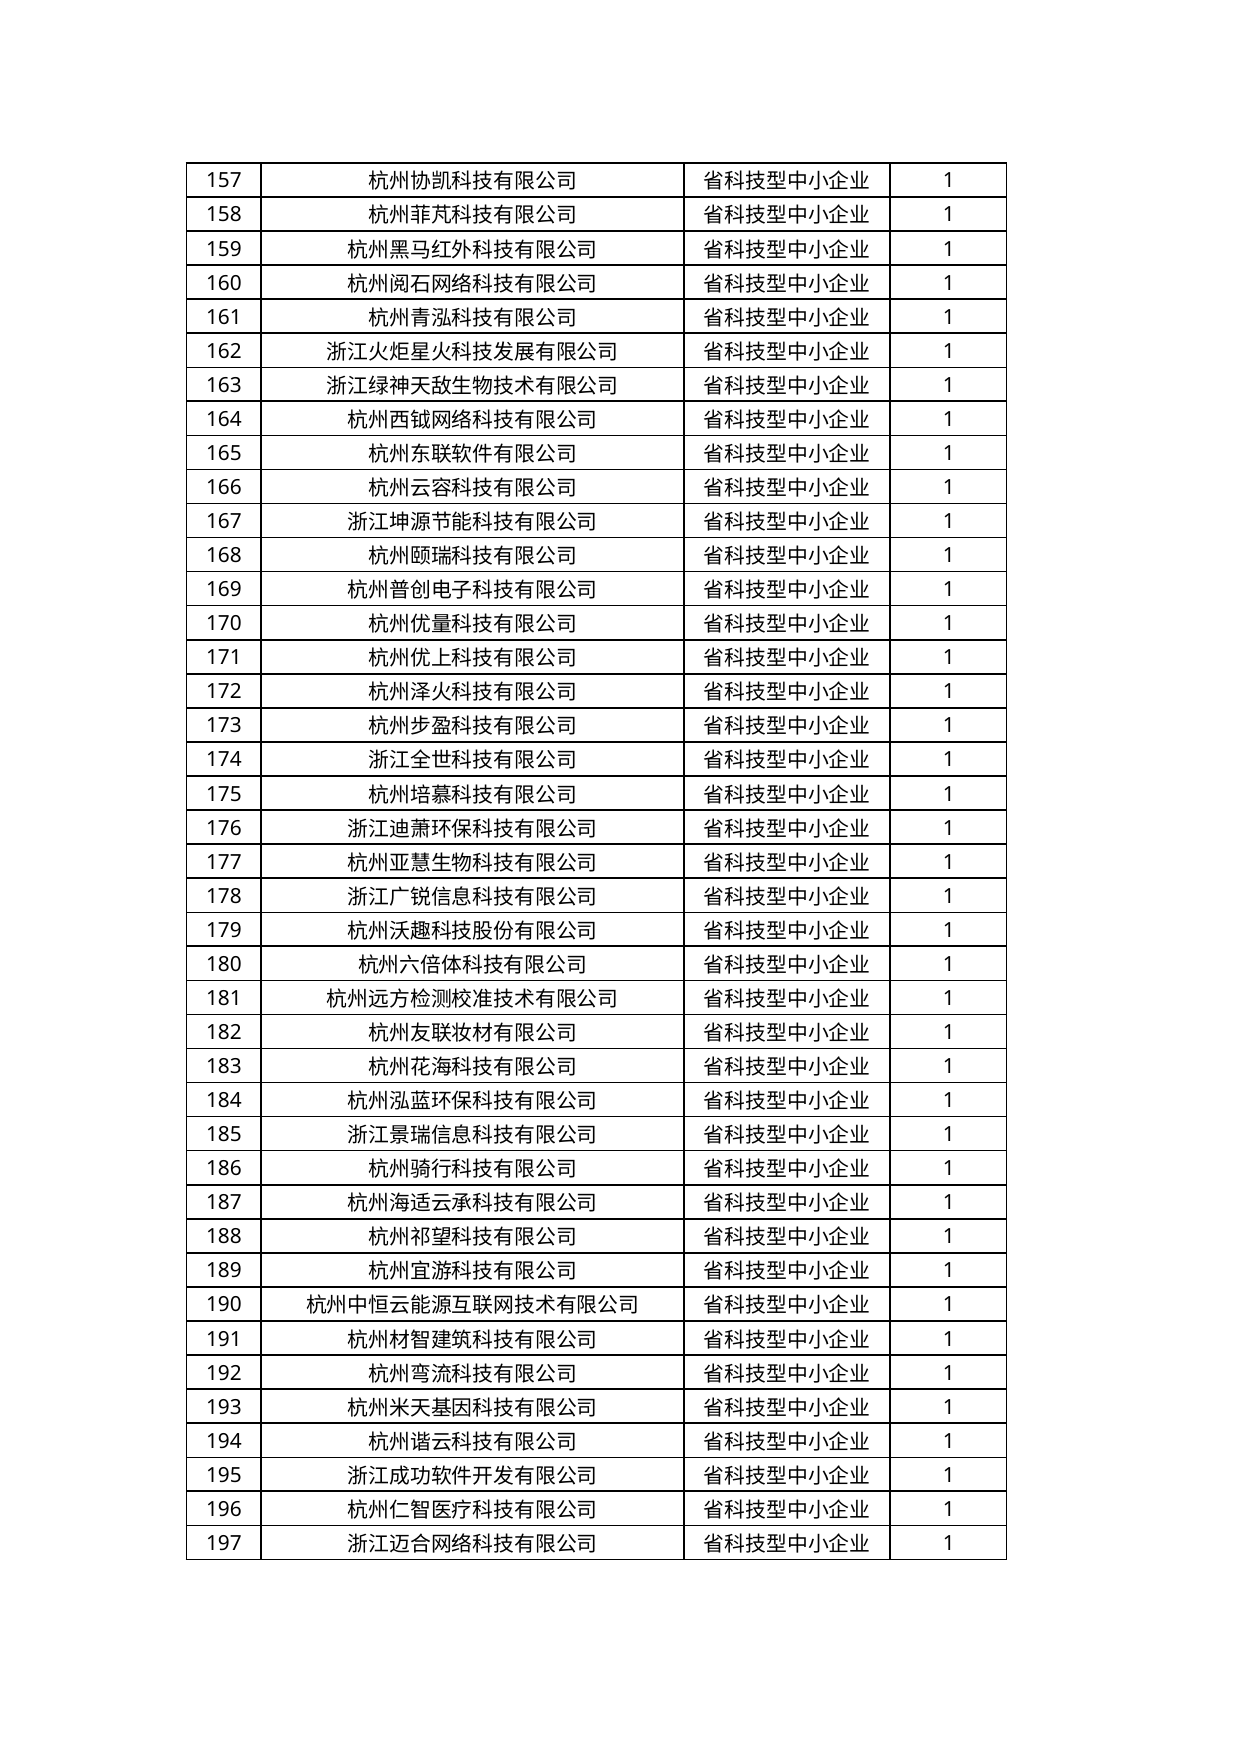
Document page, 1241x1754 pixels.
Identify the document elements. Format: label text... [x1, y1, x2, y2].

table_cell 杭州亚慧生物科技有限公司 [262, 845, 683, 877]
table_cell 浙江成功软件开发有限公司 [262, 1458, 683, 1490]
table_cell 172 [187, 675, 260, 707]
table_cell 省科技型中小企业 [685, 879, 889, 911]
table_cell 浙江全世科技有限公司 [262, 743, 683, 775]
table_cell 省科技型中小企业 [685, 709, 889, 741]
table_cell 杭州友联妆材有限公司 [262, 1015, 683, 1048]
table_cell 省科技型中小企业 [685, 198, 889, 230]
table_cell 杭州祁望科技有限公司 [262, 1220, 683, 1252]
table_cell 1 [891, 709, 1006, 741]
table_cell 192 [187, 1356, 260, 1388]
table_cell 杭州菲芃科技有限公司 [262, 198, 683, 230]
table_cell 杭州步盈科技有限公司 [262, 709, 683, 741]
table_cell 杭州云容科技有限公司 [262, 470, 683, 503]
table_cell 省科技型中小企业 [685, 1151, 889, 1184]
table_cell 省科技型中小企业 [685, 368, 889, 400]
table_cell 1 [891, 641, 1006, 673]
table_cell 187 [187, 1186, 260, 1218]
table_cell 175 [187, 777, 260, 809]
table_cell 杭州仁智医疗科技有限公司 [262, 1492, 683, 1524]
table_cell 1 [891, 334, 1006, 366]
table_cell 1 [891, 1356, 1006, 1388]
table_cell 省科技型中小企业 [685, 743, 889, 775]
table_cell 1 [891, 1151, 1006, 1184]
table_cell 158 [187, 198, 260, 230]
table_cell 省科技型中小企业 [685, 572, 889, 605]
table_cell 191 [187, 1322, 260, 1354]
table_cell 省科技型中小企业 [685, 1220, 889, 1252]
table_cell 杭州青泓科技有限公司 [262, 300, 683, 332]
table_cell 161 [187, 300, 260, 332]
table_cell 省科技型中小企业 [685, 1254, 889, 1286]
table_cell 159 [187, 232, 260, 264]
table_cell 1 [891, 538, 1006, 571]
table_cell 杭州东联软件有限公司 [262, 436, 683, 468]
table_cell 省科技型中小企业 [685, 845, 889, 877]
table_cell 169 [187, 572, 260, 605]
table_cell 杭州西钺网络科技有限公司 [262, 402, 683, 434]
table_cell 186 [187, 1151, 260, 1184]
table_cell 杭州宜游科技有限公司 [262, 1254, 683, 1286]
table_cell 1 [891, 232, 1006, 264]
table_cell 省科技型中小企业 [685, 675, 889, 707]
table_cell 196 [187, 1492, 260, 1524]
table_cell 浙江广锐信息科技有限公司 [262, 879, 683, 911]
table_cell 省科技型中小企业 [685, 470, 889, 503]
table_cell 1 [891, 436, 1006, 468]
table_cell 1 [891, 1220, 1006, 1252]
table_cell 杭州黑马红外科技有限公司 [262, 232, 683, 264]
table_cell 省科技型中小企业 [685, 981, 889, 1013]
table_cell 1 [891, 1254, 1006, 1286]
table_cell 杭州泓蓝环保科技有限公司 [262, 1083, 683, 1116]
table_cell 杭州米天基因科技有限公司 [262, 1390, 683, 1422]
table_cell 杭州花海科技有限公司 [262, 1049, 683, 1082]
table_cell 杭州阅石网络科技有限公司 [262, 266, 683, 298]
table_cell 1 [891, 368, 1006, 400]
table_cell 杭州材智建筑科技有限公司 [262, 1322, 683, 1354]
table_cell 省科技型中小企业 [685, 164, 889, 196]
table_cell 188 [187, 1220, 260, 1252]
table_cell 浙江火炬星火科技发展有限公司 [262, 334, 683, 366]
table_cell 1 [891, 1424, 1006, 1456]
table_cell 181 [187, 981, 260, 1013]
table_cell 省科技型中小企业 [685, 1356, 889, 1388]
table_cell 1 [891, 947, 1006, 979]
table_cell 1 [891, 504, 1006, 537]
table_cell 省科技型中小企业 [685, 641, 889, 673]
table_cell 浙江景瑞信息科技有限公司 [262, 1117, 683, 1150]
table_cell 省科技型中小企业 [685, 1049, 889, 1082]
table_cell 1 [891, 879, 1006, 911]
table_cell 1 [891, 572, 1006, 605]
table_cell 1 [891, 300, 1006, 332]
table_cell 杭州远方检测校准技术有限公司 [262, 981, 683, 1013]
table_cell 177 [187, 845, 260, 877]
table_cell 1 [891, 470, 1006, 503]
table_cell 杭州协凯科技有限公司 [262, 164, 683, 196]
table_cell 省科技型中小企业 [685, 811, 889, 843]
table_cell 浙江坤源节能科技有限公司 [262, 504, 683, 537]
table_cell 1 [891, 1049, 1006, 1082]
table_cell 174 [187, 743, 260, 775]
table_cell 190 [187, 1288, 260, 1320]
table_cell 164 [187, 402, 260, 434]
table_cell 浙江迈合网络科技有限公司 [262, 1526, 683, 1558]
table_cell 杭州优量科技有限公司 [262, 606, 683, 639]
table_cell 省科技型中小企业 [685, 1117, 889, 1150]
table_cell 1 [891, 198, 1006, 230]
table_cell 杭州骑行科技有限公司 [262, 1151, 683, 1184]
table_cell 173 [187, 709, 260, 741]
table_cell 省科技型中小企业 [685, 436, 889, 468]
table_cell 197 [187, 1526, 260, 1558]
table_cell 1 [891, 845, 1006, 877]
table_cell 1 [891, 1390, 1006, 1422]
table_cell 171 [187, 641, 260, 673]
table_cell 165 [187, 436, 260, 468]
table_cell 1 [891, 1186, 1006, 1218]
table_cell 杭州六倍体科技有限公司 [262, 947, 683, 979]
table_cell 195 [187, 1458, 260, 1490]
table_cell 省科技型中小企业 [685, 1526, 889, 1558]
table_cell 省科技型中小企业 [685, 606, 889, 639]
table_cell 1 [891, 1492, 1006, 1524]
table_cell 1 [891, 675, 1006, 707]
table_cell 162 [187, 334, 260, 366]
table_cell 1 [891, 913, 1006, 945]
table_cell 省科技型中小企业 [685, 232, 889, 264]
table_cell 185 [187, 1117, 260, 1150]
table_cell 1 [891, 606, 1006, 639]
table_cell 省科技型中小企业 [685, 1015, 889, 1048]
table_cell 1 [891, 1322, 1006, 1354]
table_cell 杭州沃趣科技股份有限公司 [262, 913, 683, 945]
table_cell 178 [187, 879, 260, 911]
table_cell 杭州颐瑞科技有限公司 [262, 538, 683, 571]
table_cell 省科技型中小企业 [685, 1390, 889, 1422]
table_cell 168 [187, 538, 260, 571]
table_cell 166 [187, 470, 260, 503]
table_cell 省科技型中小企业 [685, 1288, 889, 1320]
table_cell 杭州优上科技有限公司 [262, 641, 683, 673]
table_cell 193 [187, 1390, 260, 1422]
table_cell 1 [891, 1015, 1006, 1048]
table_cell 1 [891, 743, 1006, 775]
table_cell 163 [187, 368, 260, 400]
table_cell 省科技型中小企业 [685, 266, 889, 298]
table_cell 省科技型中小企业 [685, 402, 889, 434]
table_cell 省科技型中小企业 [685, 1322, 889, 1354]
table_cell 170 [187, 606, 260, 639]
table_cell 1 [891, 1117, 1006, 1150]
table_cell 杭州普创电子科技有限公司 [262, 572, 683, 605]
table_cell 1 [891, 266, 1006, 298]
table_cell 179 [187, 913, 260, 945]
table_cell 省科技型中小企业 [685, 1492, 889, 1524]
table_cell 杭州海适云承科技有限公司 [262, 1186, 683, 1218]
table_cell 省科技型中小企业 [685, 913, 889, 945]
table_cell 杭州弯流科技有限公司 [262, 1356, 683, 1388]
table_cell 180 [187, 947, 260, 979]
table_cell 184 [187, 1083, 260, 1116]
table_cell 1 [891, 1083, 1006, 1116]
table_cell 1 [891, 1288, 1006, 1320]
table_cell 189 [187, 1254, 260, 1286]
table_cell 省科技型中小企业 [685, 300, 889, 332]
table_cell 浙江绿神天敌生物技术有限公司 [262, 368, 683, 400]
table_cell 省科技型中小企业 [685, 1186, 889, 1218]
table_cell 杭州谐云科技有限公司 [262, 1424, 683, 1456]
table_cell 杭州泽火科技有限公司 [262, 675, 683, 707]
table_cell 1 [891, 402, 1006, 434]
table_cell 1 [891, 164, 1006, 196]
table_cell 省科技型中小企业 [685, 1424, 889, 1456]
table_cell 省科技型中小企业 [685, 538, 889, 571]
table_cell 1 [891, 811, 1006, 843]
table_cell 杭州中恒云能源互联网技术有限公司 [262, 1288, 683, 1320]
table_cell 160 [187, 266, 260, 298]
table_cell 1 [891, 777, 1006, 809]
table_cell 省科技型中小企业 [685, 1083, 889, 1116]
table_cell 省科技型中小企业 [685, 1458, 889, 1490]
table_cell 杭州培慕科技有限公司 [262, 777, 683, 809]
table_cell 省科技型中小企业 [685, 947, 889, 979]
table_cell 1 [891, 1458, 1006, 1490]
table_cell 省科技型中小企业 [685, 777, 889, 809]
table_cell 省科技型中小企业 [685, 504, 889, 537]
table_cell 176 [187, 811, 260, 843]
table_cell 浙江迪萧环保科技有限公司 [262, 811, 683, 843]
table_cell 182 [187, 1015, 260, 1048]
table_cell 157 [187, 164, 260, 196]
table_cell 1 [891, 981, 1006, 1013]
table_cell 194 [187, 1424, 260, 1456]
table_cell 167 [187, 504, 260, 537]
table_cell 183 [187, 1049, 260, 1082]
table_cell 1 [891, 1526, 1006, 1558]
table_cell 省科技型中小企业 [685, 334, 889, 366]
